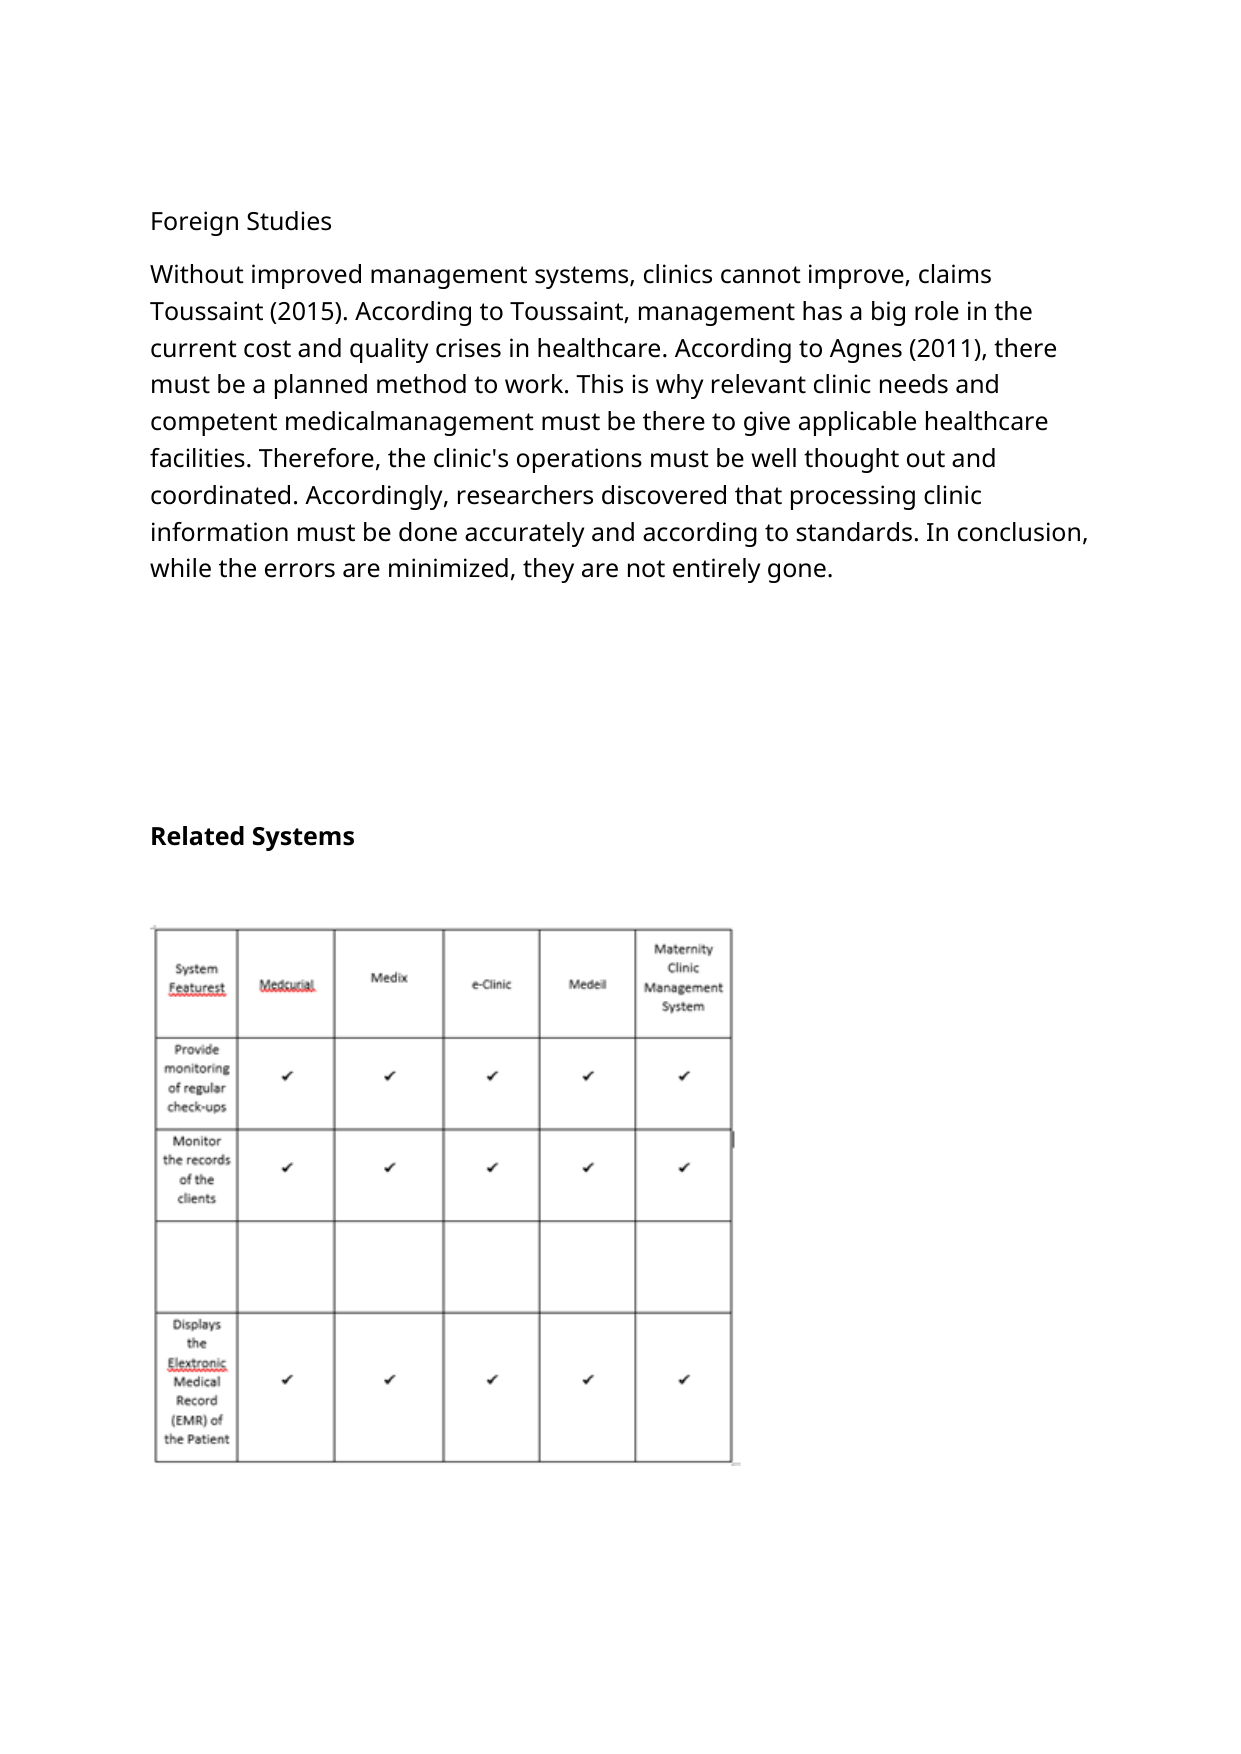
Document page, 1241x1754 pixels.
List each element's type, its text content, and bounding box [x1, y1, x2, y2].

picture [150, 925, 741, 1466]
text Without improved management systems, clinics cannot improve, claims Toussaint (2015). According to Toussaint, management has a big role in the current cost and quality crises in healthcare. According to Agnes (2011), there must be a planned method to work. This is why relevant clinic needs and competent medicalmanagement must be there to give applicable healthcare facilities. Therefore, the clinic's operations must be well thought out and coordinated. Accordingly, researchers discovered that processing clinic information must be done accurately and according to standards. In conclusion, while the errors are minimized, they are not entirely gone. [150, 257, 1090, 585]
text Related Systems [150, 818, 1090, 852]
text Foreign Studies [150, 203, 1090, 237]
